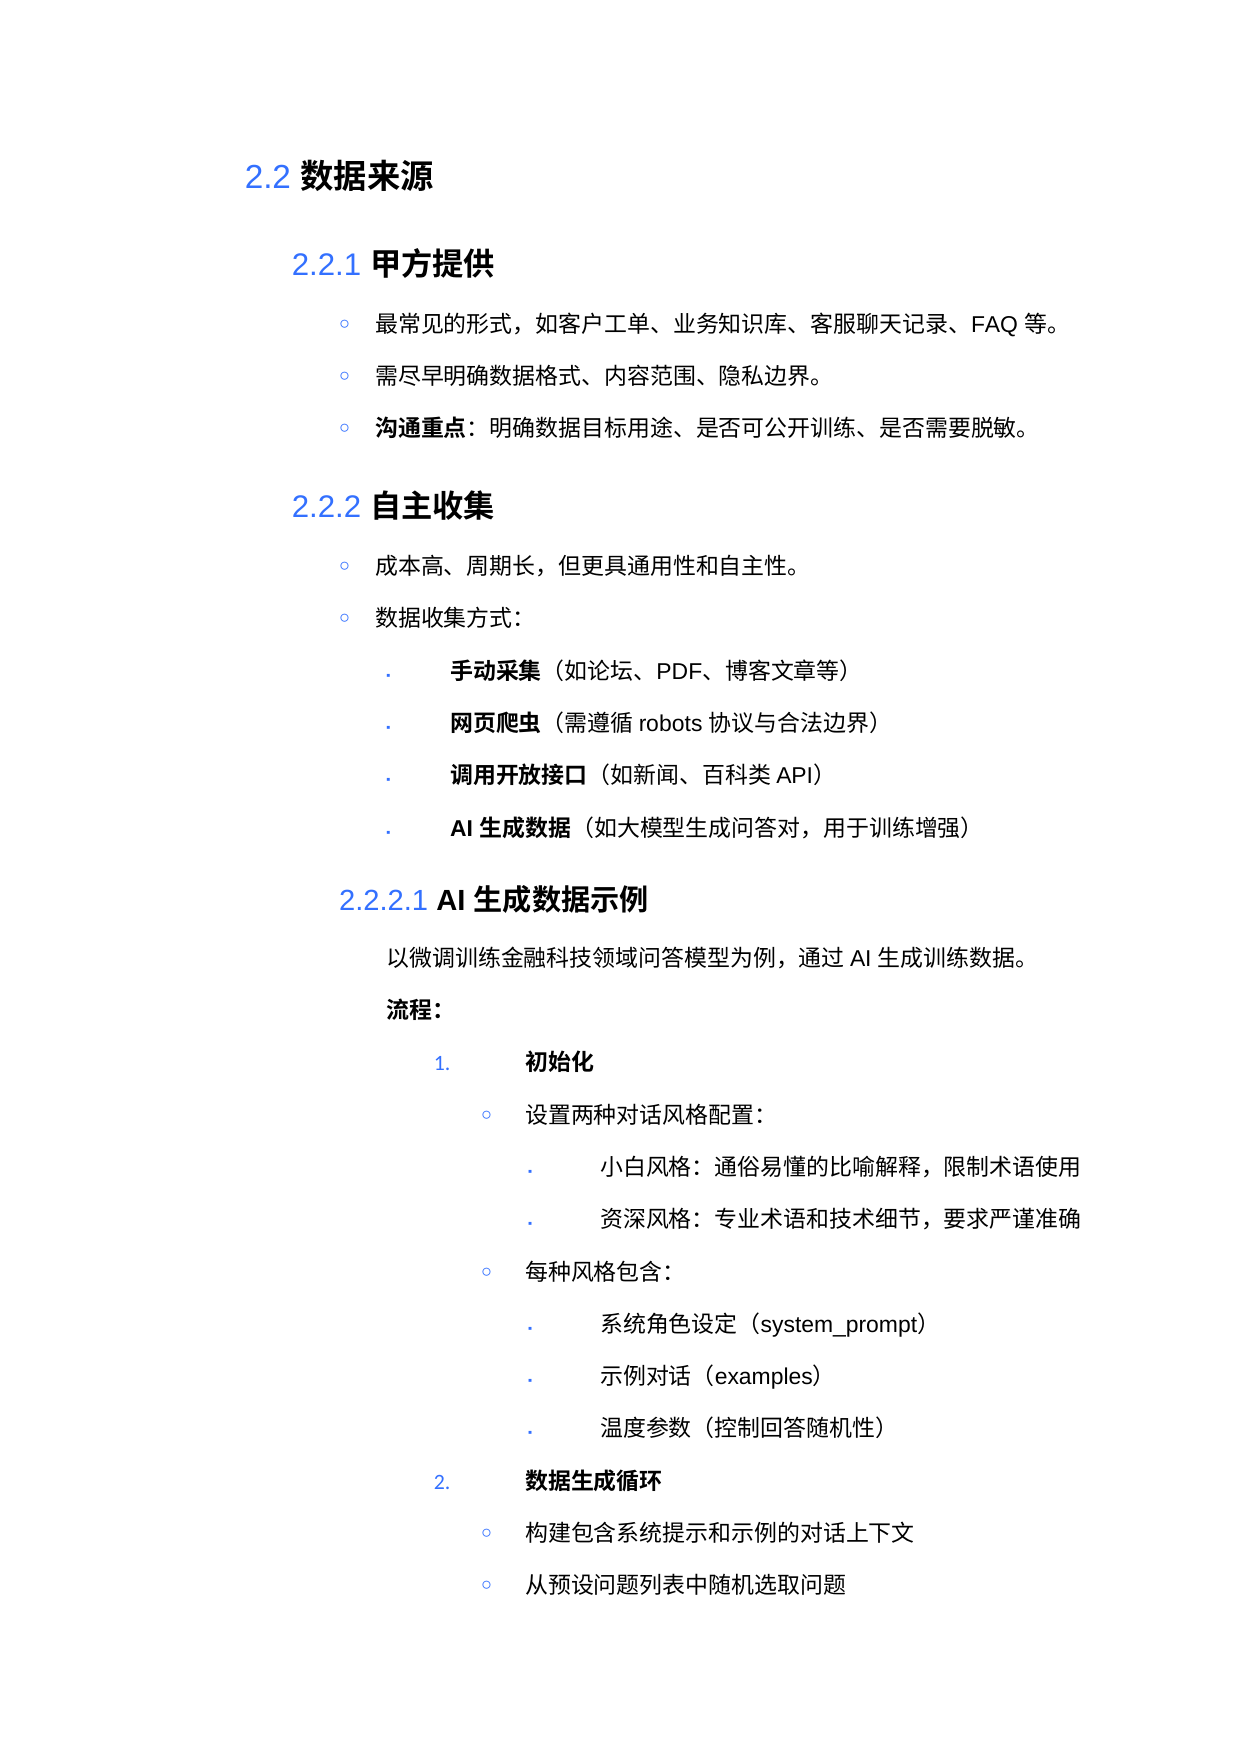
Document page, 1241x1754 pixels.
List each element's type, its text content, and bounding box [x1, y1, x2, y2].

text 以微调训练金融科技领域问答模型为例，通过 AI 生成训练数据。 [386, 939, 1090, 973]
list 每种风格包含： [481, 1253, 1090, 1287]
list 构建包含系统提示和示例的对话上下文 [481, 1515, 1090, 1548]
text 2.2.2 自主收集 [292, 481, 1090, 527]
list 资深风格：专业术语和技术细节，要求严谨准确 [528, 1201, 1090, 1234]
text 2.2.2.1 AI 生成数据示例 [339, 876, 1090, 919]
list 手动采集（如论坛、PDF、博客文章等） [386, 653, 1090, 686]
list 温度参数（控制回答随机性） [528, 1410, 1090, 1443]
list 设置两种对话风格配置： [481, 1096, 1090, 1130]
list 示例对话（examples） [528, 1358, 1090, 1391]
list 初始化 [433, 1044, 1090, 1077]
list 从预设问题列表中随机选取问题 [481, 1567, 1090, 1600]
list 数据收集方式： [339, 600, 1090, 633]
list 沟通重点：明确数据目标用途、是否可公开训练、是否需要脱敏。 [339, 410, 1090, 443]
list 成本高、周期长，但更具通用性和自主性。 [339, 548, 1090, 581]
text 流程： [386, 992, 1090, 1025]
list 调用开放接口（如新闻、百科类 API） [386, 757, 1090, 790]
list 最常见的形式，如客户工单、业务知识库、客服聊天记录、FAQ 等。 [339, 306, 1090, 339]
list 网页爬虫（需遵循 robots 协议与合法边界） [386, 705, 1090, 738]
list 需尽早明确数据格式、内容范围、隐私边界。 [339, 358, 1090, 391]
list AI 生成数据（如大模型生成问答对，用于训练增强） [386, 809, 1090, 843]
list 系统角色设定（system_prompt） [528, 1306, 1090, 1339]
text 2.2.1 甲方提供 [292, 239, 1090, 284]
text 2.2 数据来源 [244, 150, 1090, 198]
list 数据生成循环 [433, 1462, 1090, 1496]
list 小白风格：通俗易懂的比喻解释，限制术语使用 [528, 1149, 1090, 1182]
